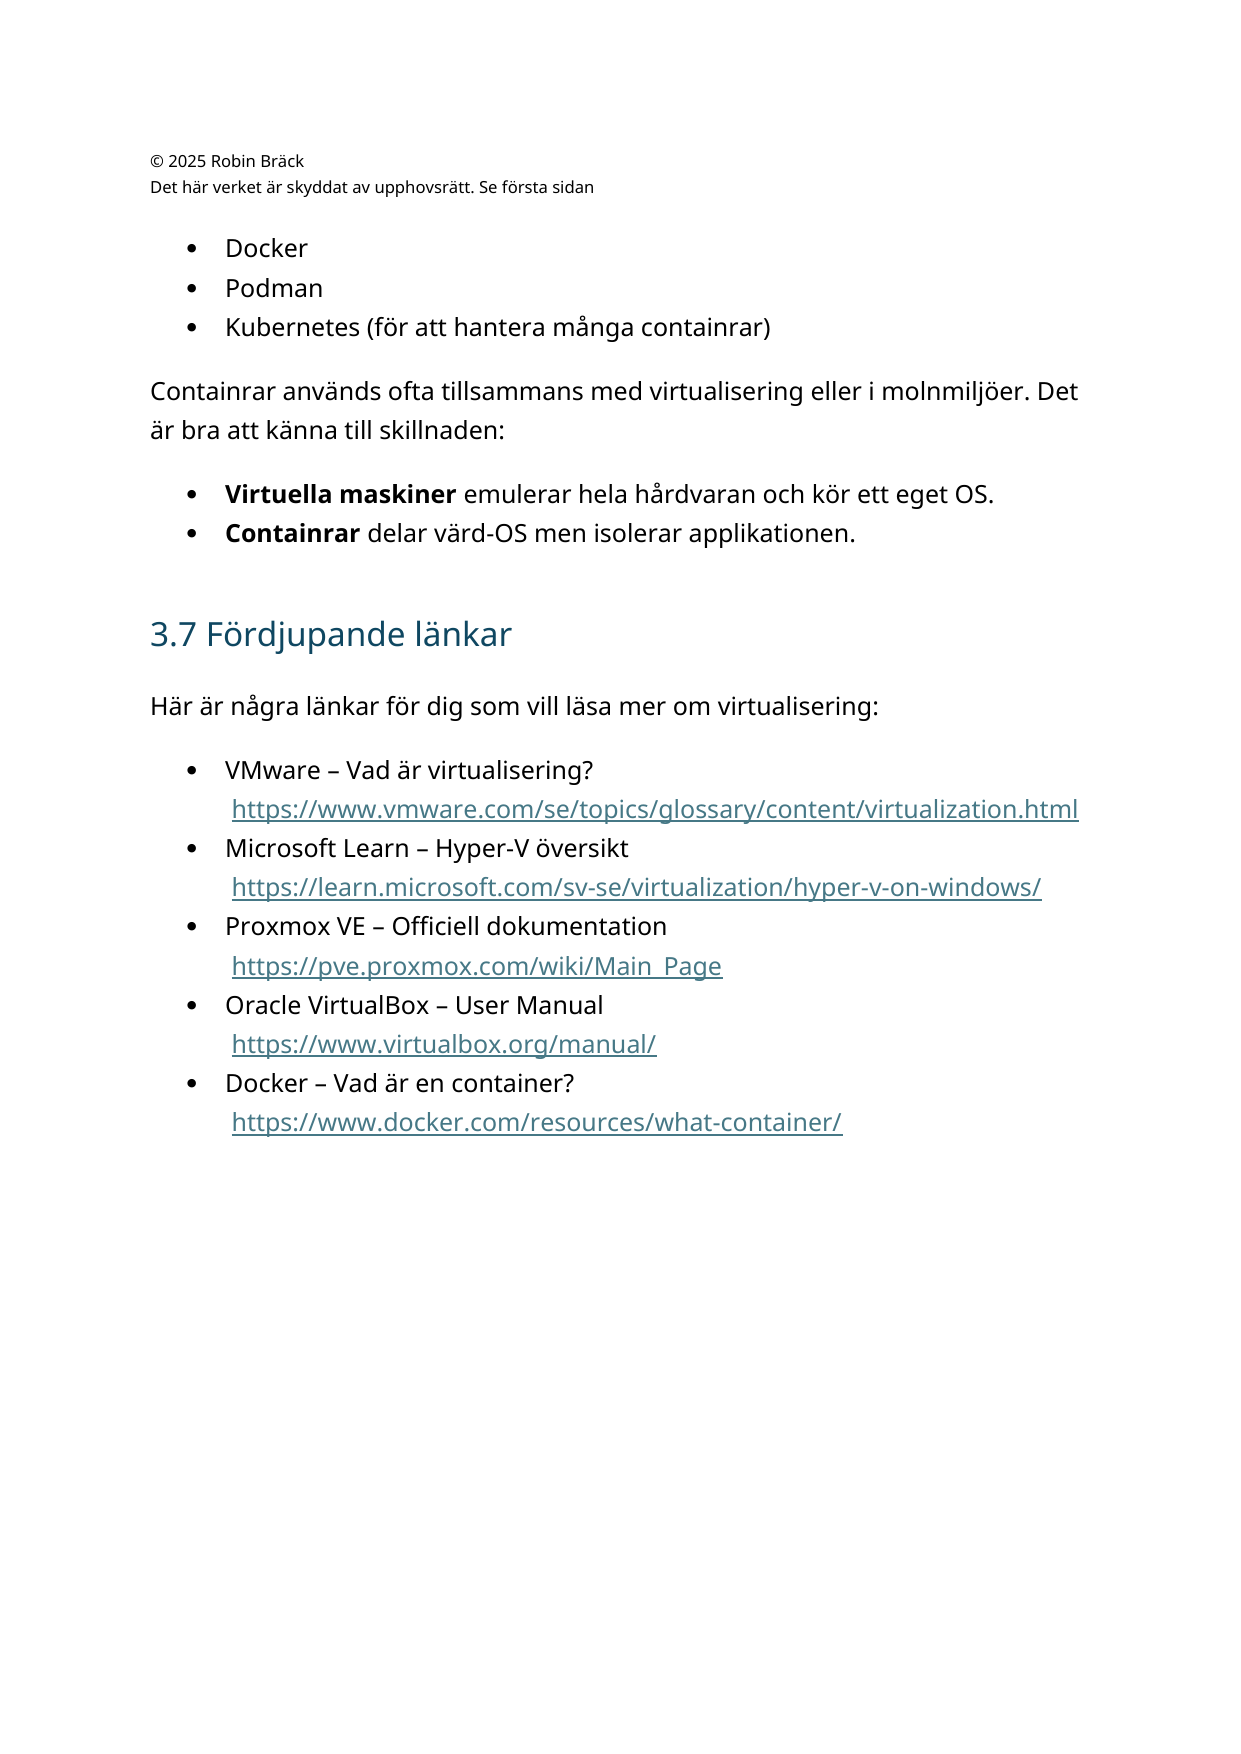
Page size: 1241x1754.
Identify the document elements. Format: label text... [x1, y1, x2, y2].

subtitle 3.7 Fördjupande länkar [150, 611, 1090, 656]
list Virtuella maskiner emulerar hela hårdvaran och kör ett eget OS. [187, 477, 1090, 511]
list Docker [187, 231, 1090, 265]
list Oracle VirtualBox – User Manual https://www.virtualbox.org/manual/ [187, 987, 1090, 1061]
list Microsoft Learn – Hyper-V översikt https://learn.microsoft.com/sv-se/virtualization/hyper-v-on-windows/ [187, 831, 1090, 904]
text Containrar används ofta tillsammans med virtualisering eller i molnmiljöer. Det är bra att känna till skillnaden: [150, 373, 1090, 447]
list Docker – Vad är en container? https://www.docker.com/resources/what-container/ [187, 1066, 1090, 1139]
list Kubernetes (för att hantera många containrar) [187, 309, 1090, 343]
list Containrar delar värd-OS men isolerar applikationen. [187, 516, 1090, 550]
list VMware – Vad är virtualisering? https://www.vmware.com/se/topics/glossary/content/virtualization.html [187, 752, 1090, 826]
list Podman [187, 270, 1090, 304]
list Proxmox VE – Officiell dokumentation https://pve.proxmox.com/wiki/Main_Page [187, 909, 1090, 982]
text Här är några länkar för dig som vill läsa mer om virtualisering: [150, 688, 1090, 722]
